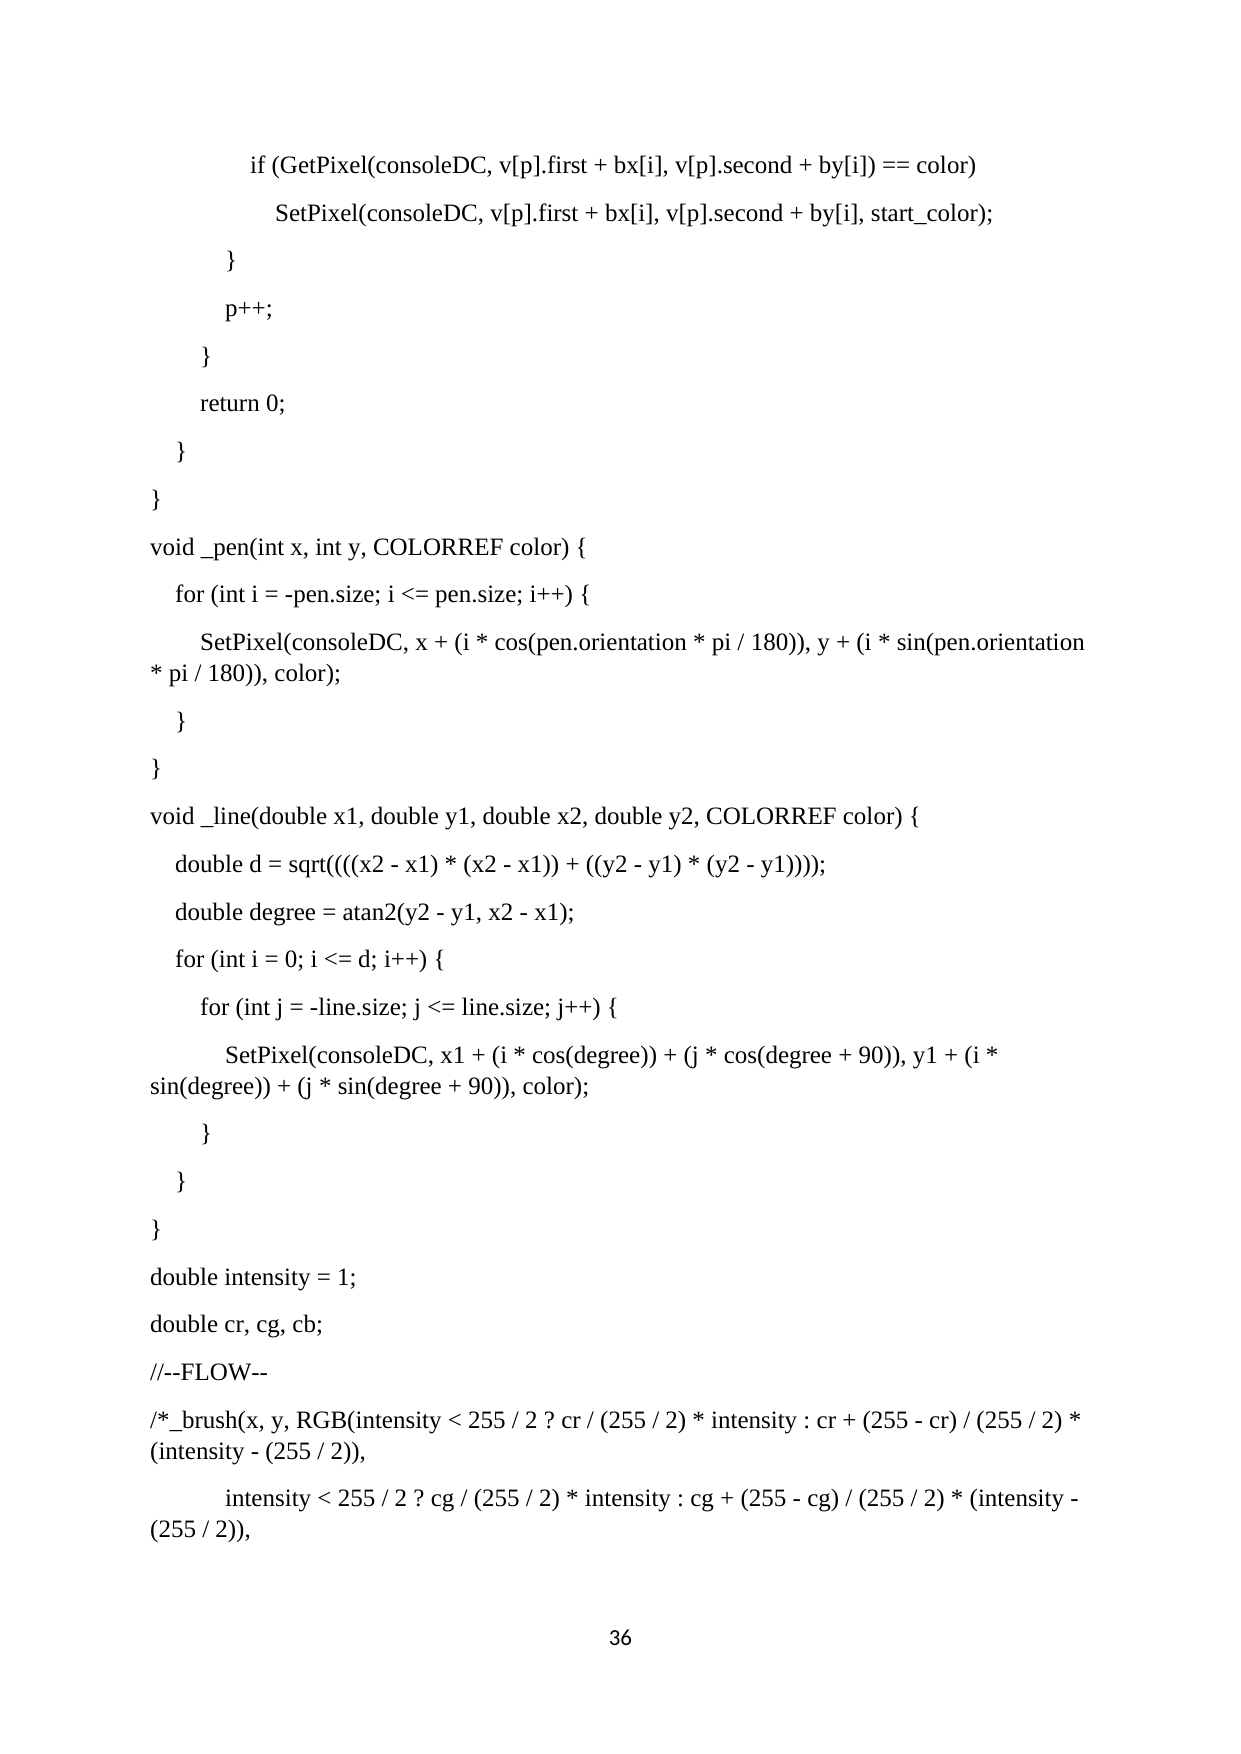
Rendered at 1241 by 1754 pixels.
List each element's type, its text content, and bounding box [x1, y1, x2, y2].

text } [150, 484, 1090, 513]
text void _pen(int x, int y, COLORREF color) { [150, 532, 1090, 560]
text } [150, 436, 1090, 465]
text } [150, 1118, 1090, 1147]
text SetPixel(consoleDC, x1 + (i * cos(degree)) + (j * cos(degree + 90)), y1 + (i * sin(degree)) + (j * sin(degree + 90)), color); [150, 1040, 1090, 1099]
text double degree = atan2(y2 - y1, x2 - x1); [150, 897, 1090, 925]
text for (int i = 0; i <= d; i++) { [150, 944, 1090, 973]
text for (int i = -pen.size; i <= pen.size; i++) { [150, 579, 1090, 608]
text } [150, 1166, 1090, 1195]
text SetPixel(consoleDC, x + (i * cos(pen.orientation * pi / 180)), y + (i * sin(pen.orientation * pi / 180)), color); [150, 627, 1090, 687]
text } [150, 245, 1090, 274]
text /*_brush(x, y, RGB(intensity < 255 / 2 ? cr / (255 / 2) * intensity : cr + (255 - cr) / (255 / 2) * (intensity - (255 / 2)), [150, 1405, 1090, 1464]
text if (GetPixel(consoleDC, v[p].first + bx[i], v[p].second + by[i]) == color) [150, 150, 1090, 179]
text double intensity = 1; [150, 1262, 1090, 1290]
text double d = sqrt((((x2 - x1) * (x2 - x1)) + ((y2 - y1) * (y2 - y1)))); [150, 849, 1090, 878]
text intensity < 255 / 2 ? cg / (255 / 2) * intensity : cg + (255 - cg) / (255 / 2) * (intensity - (255 / 2)), [150, 1483, 1090, 1543]
text } [150, 753, 1090, 782]
text SetPixel(consoleDC, v[p].first + bx[i], v[p].second + by[i], start_color); [150, 198, 1090, 226]
text } [150, 706, 1090, 734]
text //--FLOW-- [150, 1357, 1090, 1386]
text double cr, cg, cb; [150, 1309, 1090, 1338]
text return 0; [150, 388, 1090, 417]
text p++; [150, 293, 1090, 322]
text for (int j = -line.size; j <= line.size; j++) { [150, 992, 1090, 1021]
text } [150, 1214, 1090, 1243]
text void _line(double x1, double y1, double x2, double y2, COLORREF color) { [150, 801, 1090, 830]
text } [150, 341, 1090, 369]
